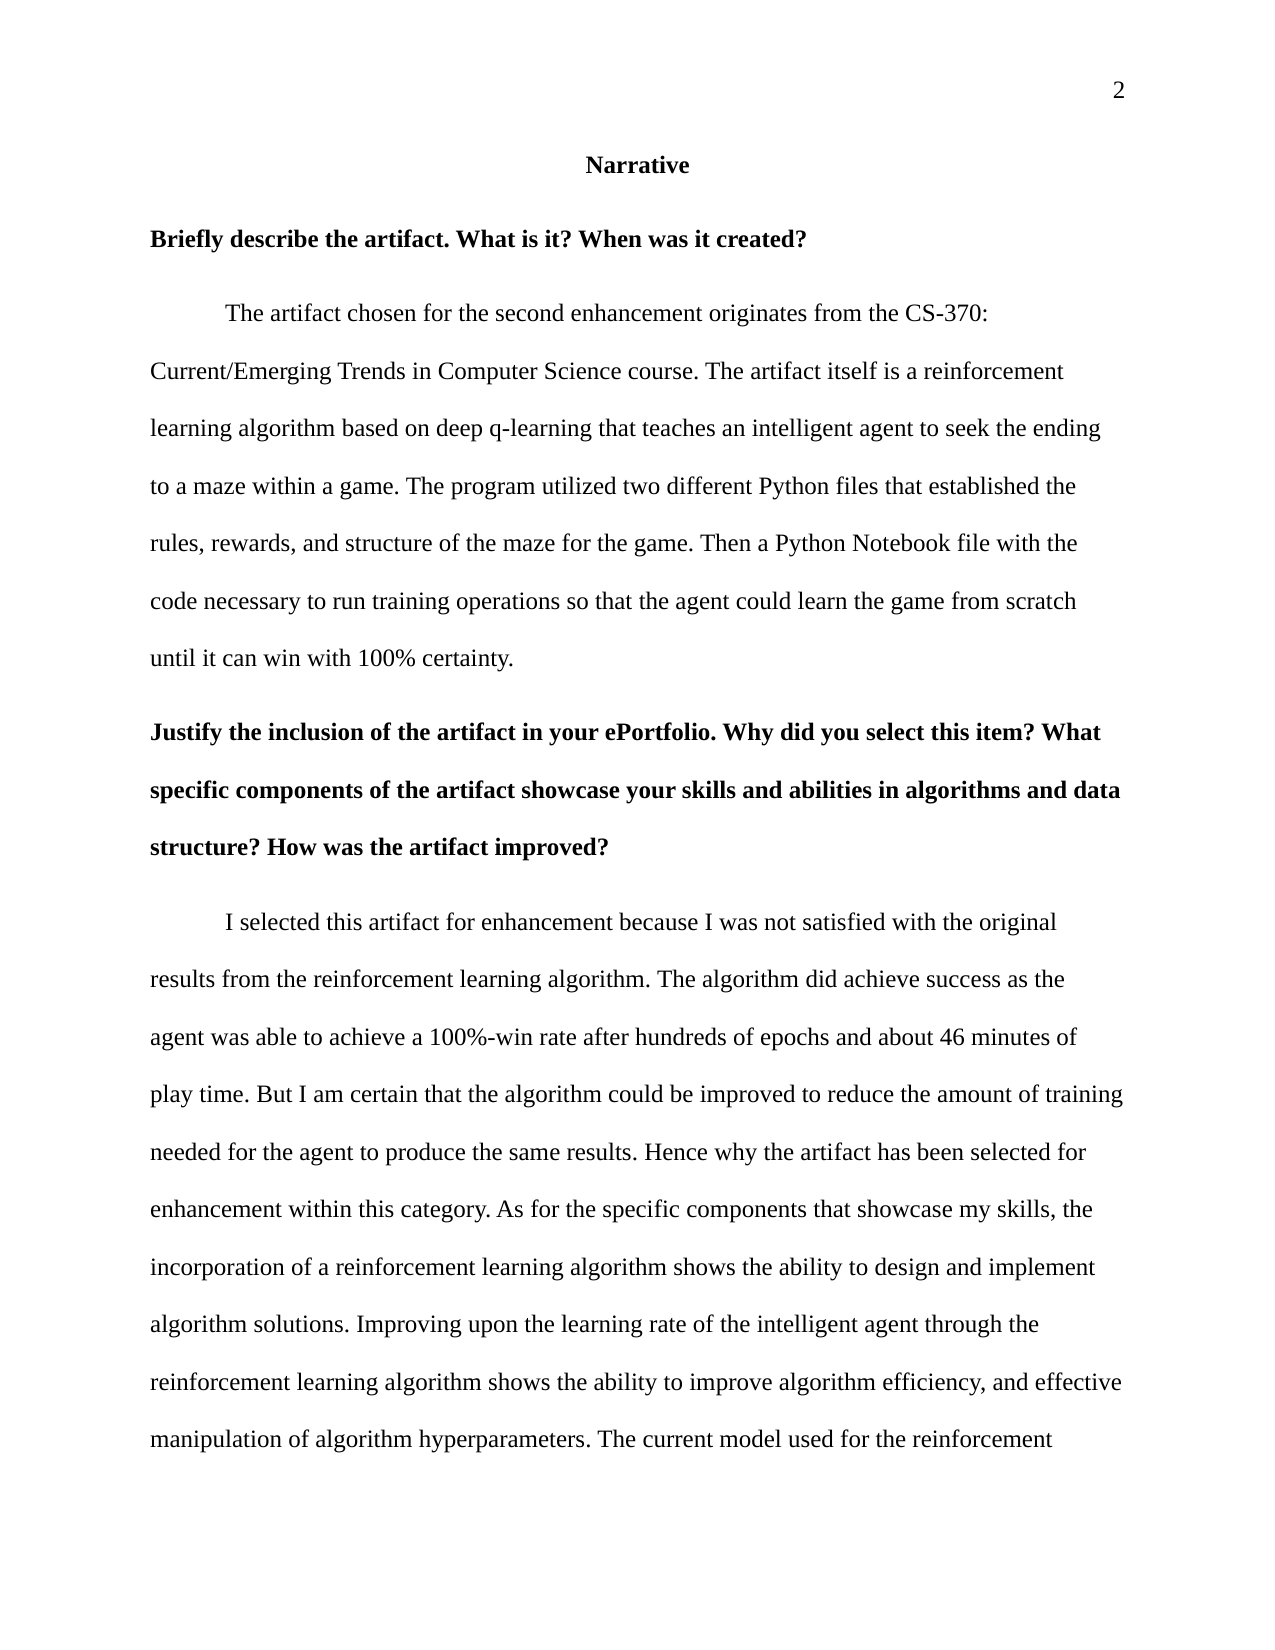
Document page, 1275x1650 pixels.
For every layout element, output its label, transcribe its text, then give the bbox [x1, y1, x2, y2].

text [150, 907, 1125, 1453]
text Narrative [150, 150, 1125, 179]
text Briefly describe the artifact. What is it? When was it created? [150, 224, 1125, 253]
text The artifact chosen for the second enhancement originates from the CS-370: Current/Emerging Trends in Computer Science course. The artifact itself is a reinforcement learning algorithm based on deep q-learning that teaches an intelligent agent to seek the ending to a maze within a game. The program utilized two different Python files that established the rules, rewards, and structure of the maze for the game. Then a Python Notebook file with the code necessary to run training operations so that the agent could learn the game from scratch until it can win with 100% certainty. [150, 298, 1125, 672]
text Justify the inclusion of the artifact in your ePortfolio. Why did you select this item? What specific components of the artifact showcase your skills and abilities in algorithms and data structure? How was the artifact improved? [150, 717, 1125, 861]
